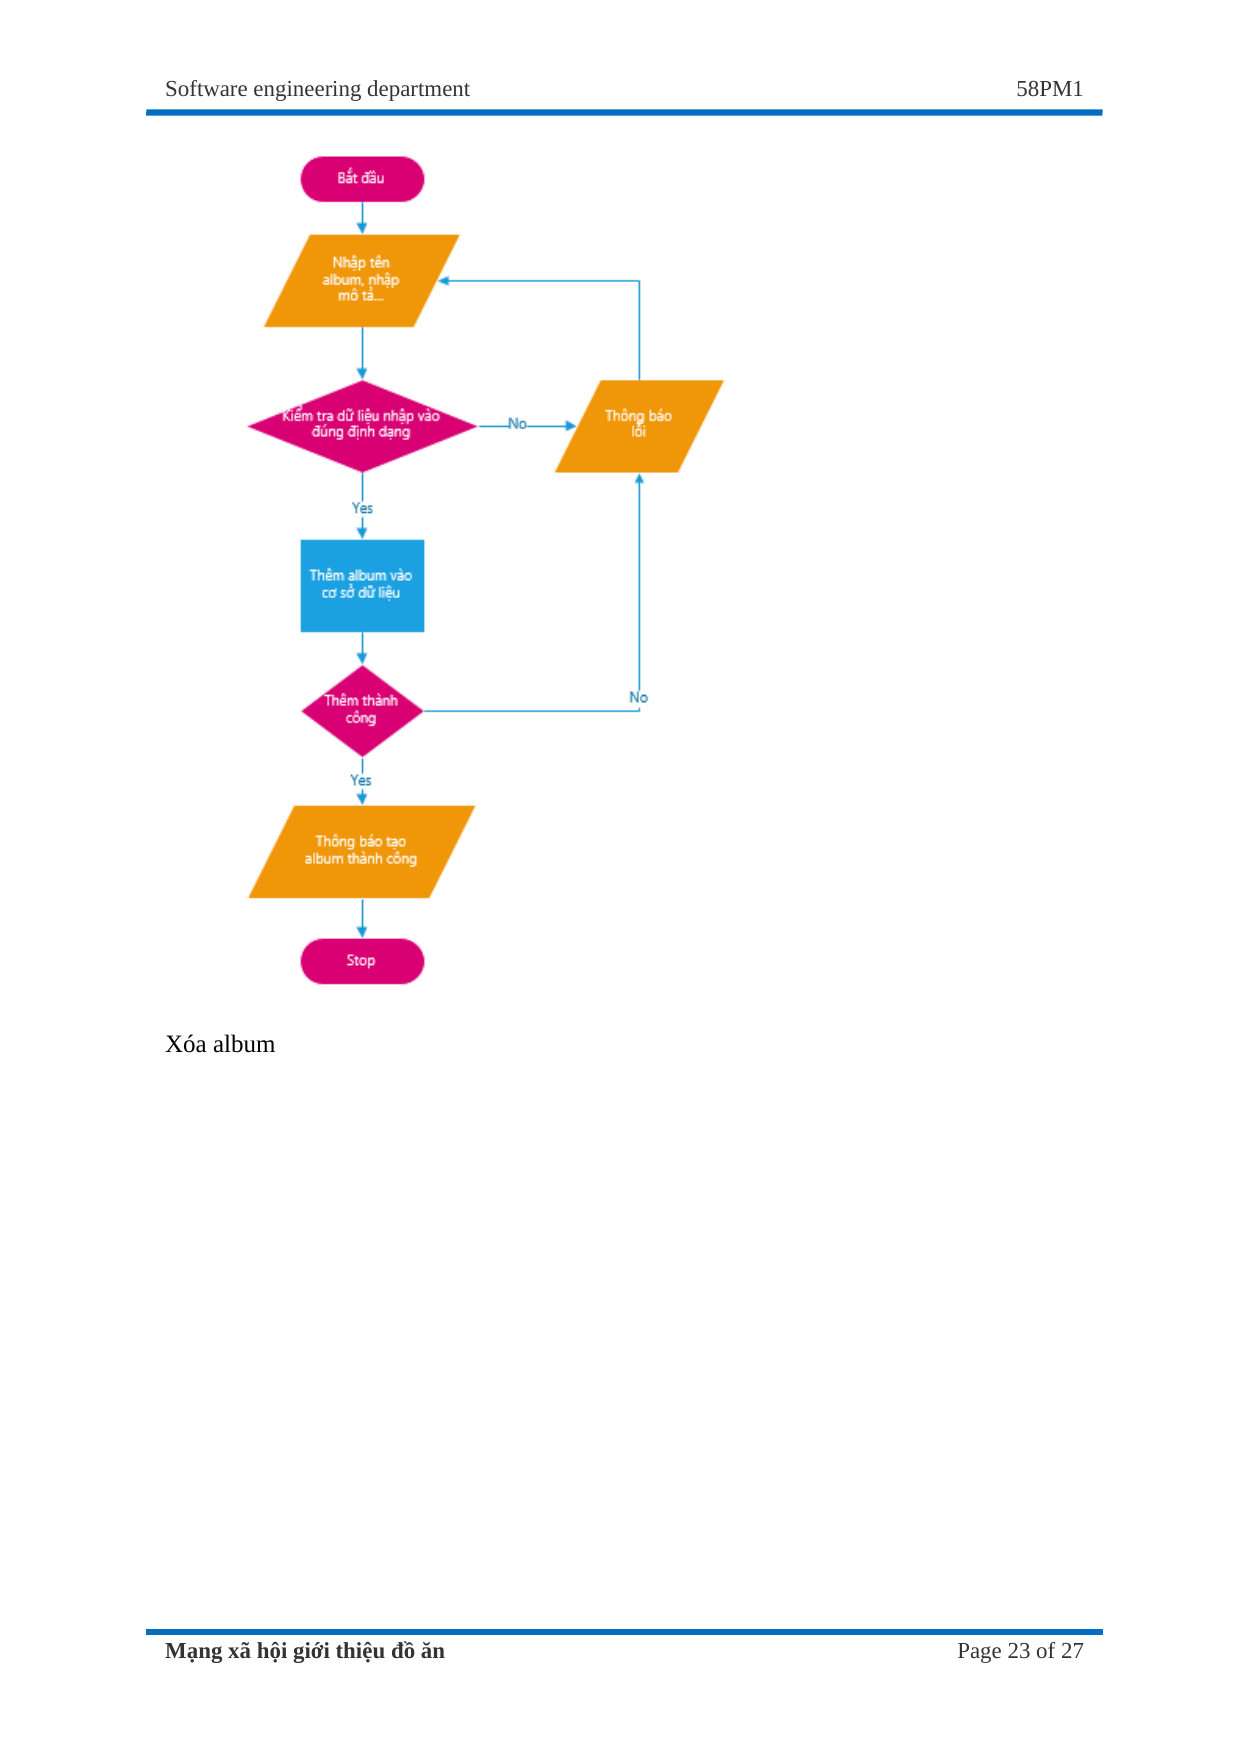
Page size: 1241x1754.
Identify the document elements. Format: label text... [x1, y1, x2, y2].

text Xóa album [165, 1029, 1090, 1058]
picture [165, 150, 875, 1011]
